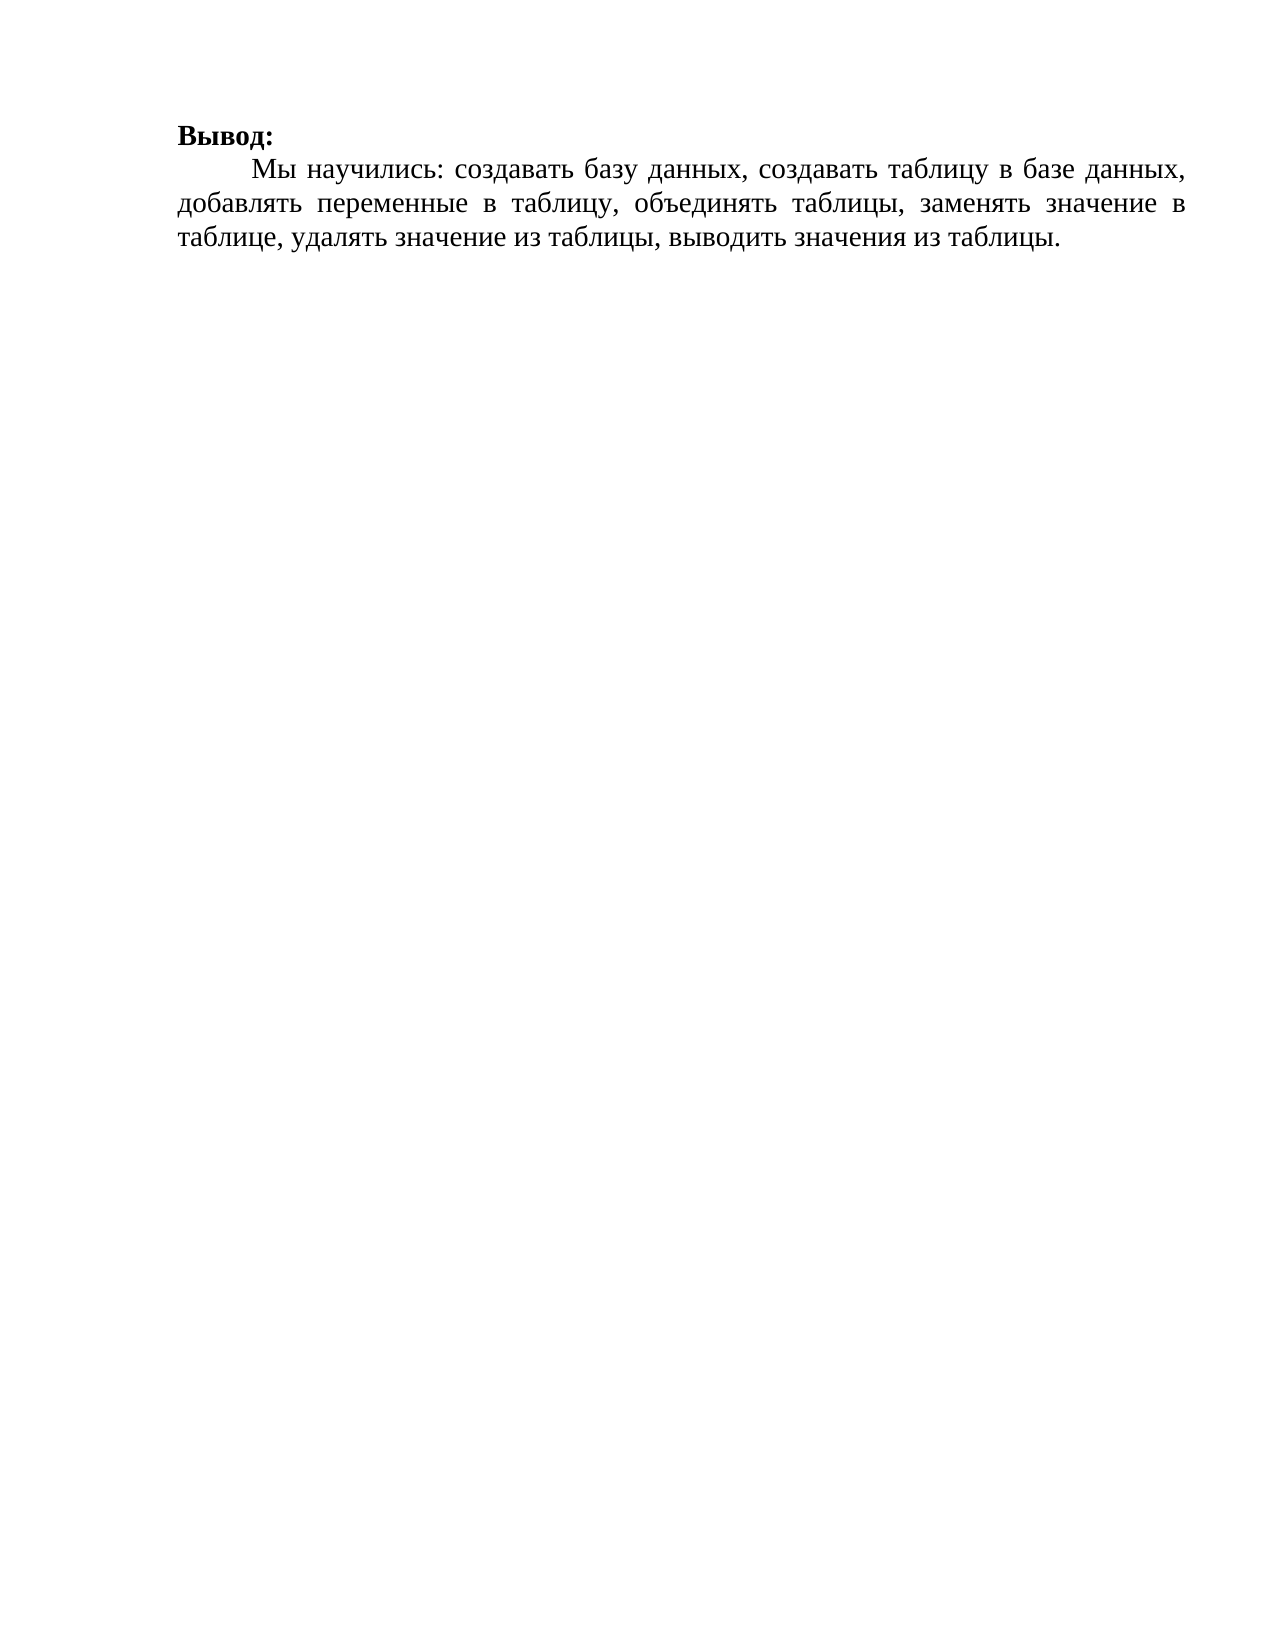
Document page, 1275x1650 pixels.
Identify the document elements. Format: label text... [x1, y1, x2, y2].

list Вывод: [177, 118, 1186, 152]
list Мы научились: создавать базу данных, создавать таблицу в базе данных, добавлять переменные в таблицу, объединять таблицы, заменять значение в таблице, удалять значение из таблицы, выводить значения из таблицы. [177, 152, 1186, 252]
